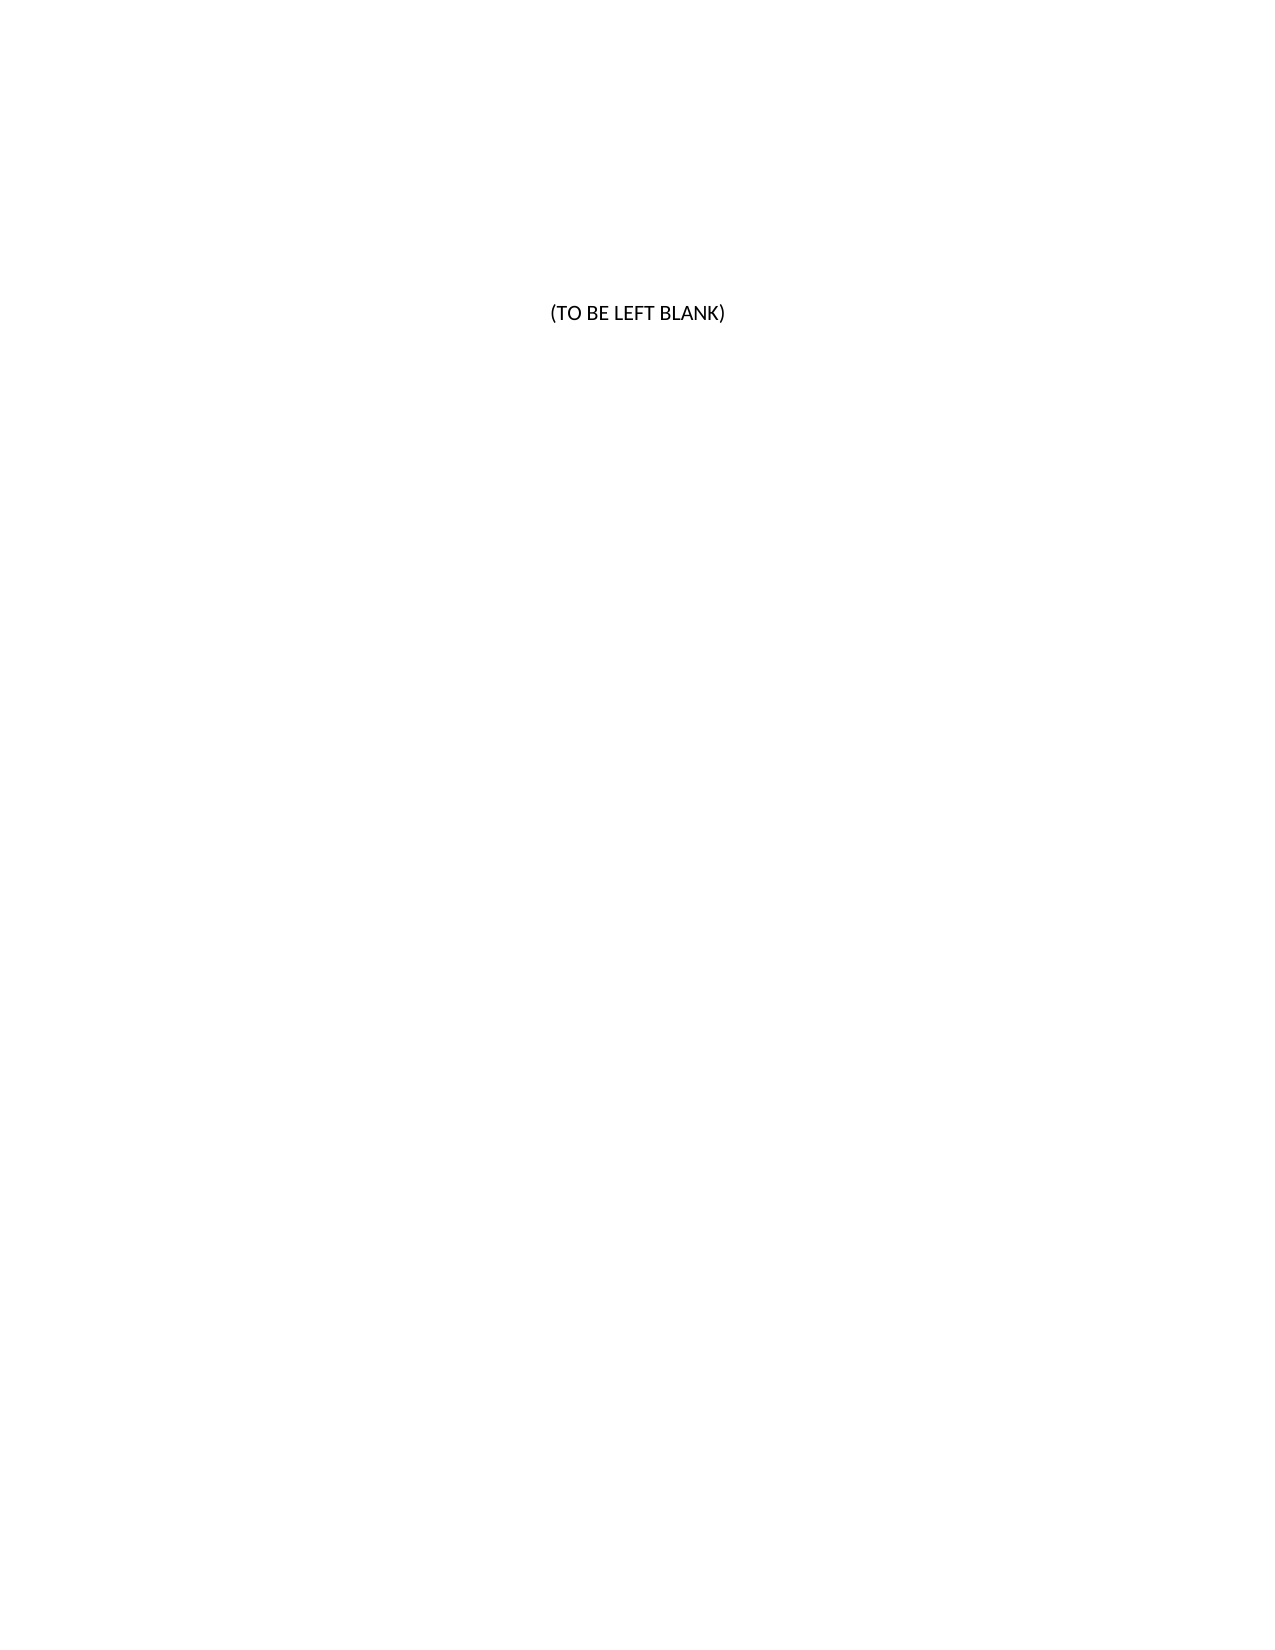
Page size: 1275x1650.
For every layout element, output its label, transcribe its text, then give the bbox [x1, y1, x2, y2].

text (TO BE LEFT BLANK) [150, 299, 1125, 325]
